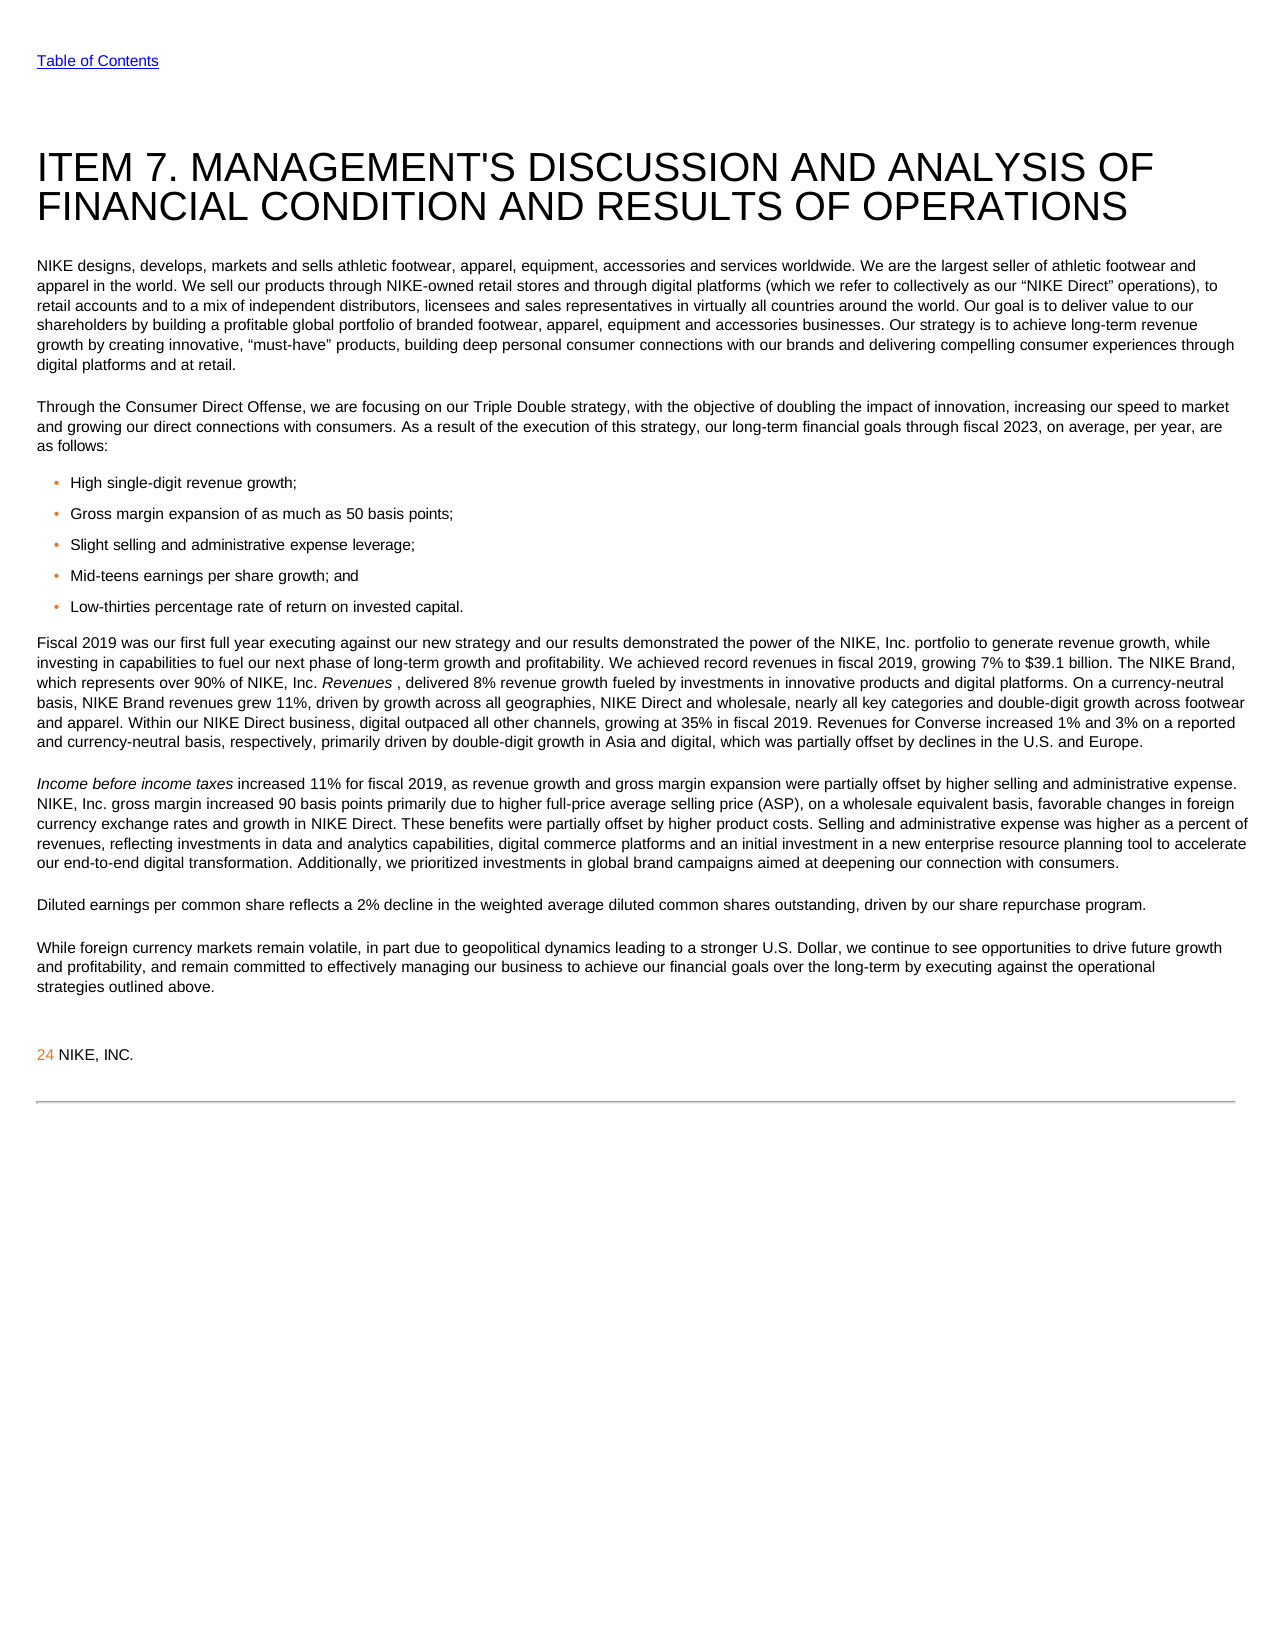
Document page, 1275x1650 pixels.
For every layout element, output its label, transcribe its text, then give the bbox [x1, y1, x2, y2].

text Fiscal 2019 was our first full year executing against our new strategy and our results demonstrated the power of the NIKE, Inc. portfolio to generate revenue growth, while investing in capabilities to fuel our next phase of long-term growth and profitability. We achieved record revenues in fiscal 2019, growing 7% to $39.1 billion. The NIKE Brand, which represents over 90% of NIKE, Inc. Revenues , delivered 8% revenue growth fueled by investments in innovative products and digital platforms. On a currency-neutral basis, NIKE Brand revenues grew 11%, driven by growth across all geographies, NIKE Direct and wholesale, nearly all key categories and double-digit growth across footwear and apparel. Within our NIKE Direct business, digital outpaced all other channels, growing at 35% in fiscal 2019. Revenues for Converse increased 1% and 3% on a reported and currency-neutral basis, respectively, primarily driven by double-digit growth in Asia and digital, which was partially offset by declines in the U.S. and Europe. [37, 634, 1248, 751]
text NIKE designs, develops, markets and sells athletic footwear, apparel, equipment, accessories and services worldwide. We are the largest seller of athletic footwear and apparel in the world. We sell our products through NIKE-owned retail stores and through digital platforms (which we refer to collectively as our “NIKE Direct” operations), to retail accounts and to a mix of independent distributors, licensees and sales representatives in virtually all countries around the world. Our goal is to deliver value to our shareholders by building a profitable global portfolio of branded footwear, apparel, equipment and accessories businesses. Our strategy is to achieve long-term revenue growth by creating innovative, “must-have” products, building deep personal consumer connections with our brands and delivering compelling consumer experiences through digital platforms and at retail. [37, 257, 1236, 374]
text While foreign currency markets remain volatile, in part due to geopolitical dynamics leading to a stronger U.S. Dollar, we continue to see opportunities to drive future growth and profitability, and remain committed to effectively managing our business to achieve our financial goals over the long-term by executing against the operational strategies outlined above. [37, 938, 1226, 996]
list Mid-teens earnings per share growth; and [53, 567, 1248, 584]
list High single-digit revenue growth; [53, 473, 1248, 492]
text Diluted earnings per common share reflects a 2% decline in the weighted average diluted common shares outstanding, driven by our share repurchase program. [37, 896, 1248, 914]
text 24 NIKE, INC. [37, 1046, 1248, 1063]
text Through the Consumer Direct Offense, we are focusing on our Triple Double strategy, with the objective of doubling the impact of innovation, increasing our speed to market and growing our direct connections with consumers. As a result of the execution of this strategy, our long-term financial goals through fiscal 2023, on average, per year, are as follows: [37, 397, 1236, 455]
text Income before income taxes increased 11% for fiscal 2019, as revenue growth and gross margin expansion were partially offset by higher selling and administrative expense. NIKE, Inc. gross margin increased 90 basis points primarily due to higher full-price average selling price (ASP), on a wholesale equivalent basis, favorable changes in foreign currency exchange rates and growth in NIKE Direct. These benefits were partially offset by higher product costs. Selling and administrative expense was higher as a percent of revenues, reflecting investments in data and analytics capabilities, digital commerce platforms and an initial investment in a new enterprise resource planning tool to accelerate our end-to-end digital transformation. Additionally, we prioritized investments in global brand campaigns aimed at deepening our connection with consumers. [37, 775, 1248, 872]
list Slight selling and administrative expense leverage; [53, 536, 1248, 553]
list Gross margin expansion of as much as 50 basis points; [53, 504, 1248, 523]
subtitle ITEM 7. MANAGEMENT'S DISCUSSION AND ANALYSIS OF FINANCIAL CONDITION AND RESULTS OF OPERATIONS [37, 149, 1248, 229]
list Low-thirties percentage rate of return on invested capital. [53, 597, 1248, 616]
